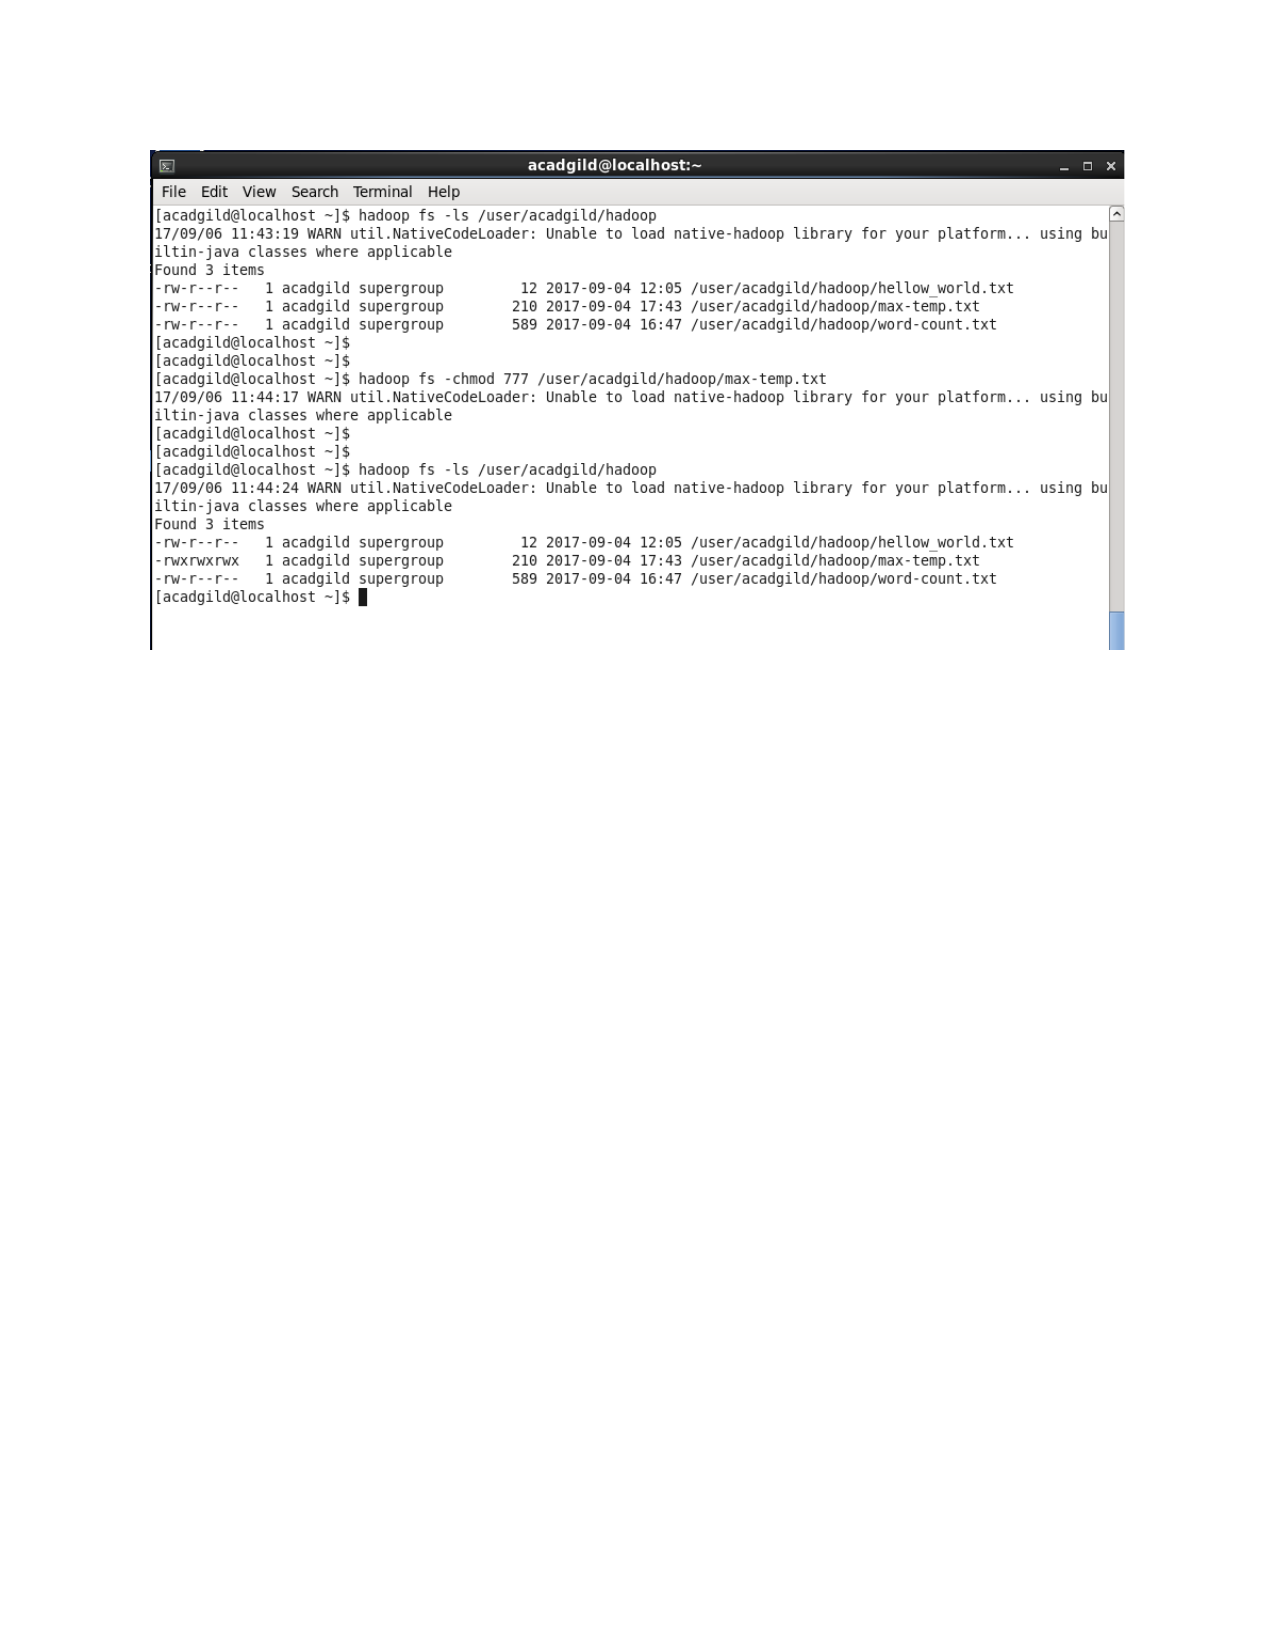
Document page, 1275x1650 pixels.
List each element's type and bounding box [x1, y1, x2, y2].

picture [150, 150, 1125, 650]
